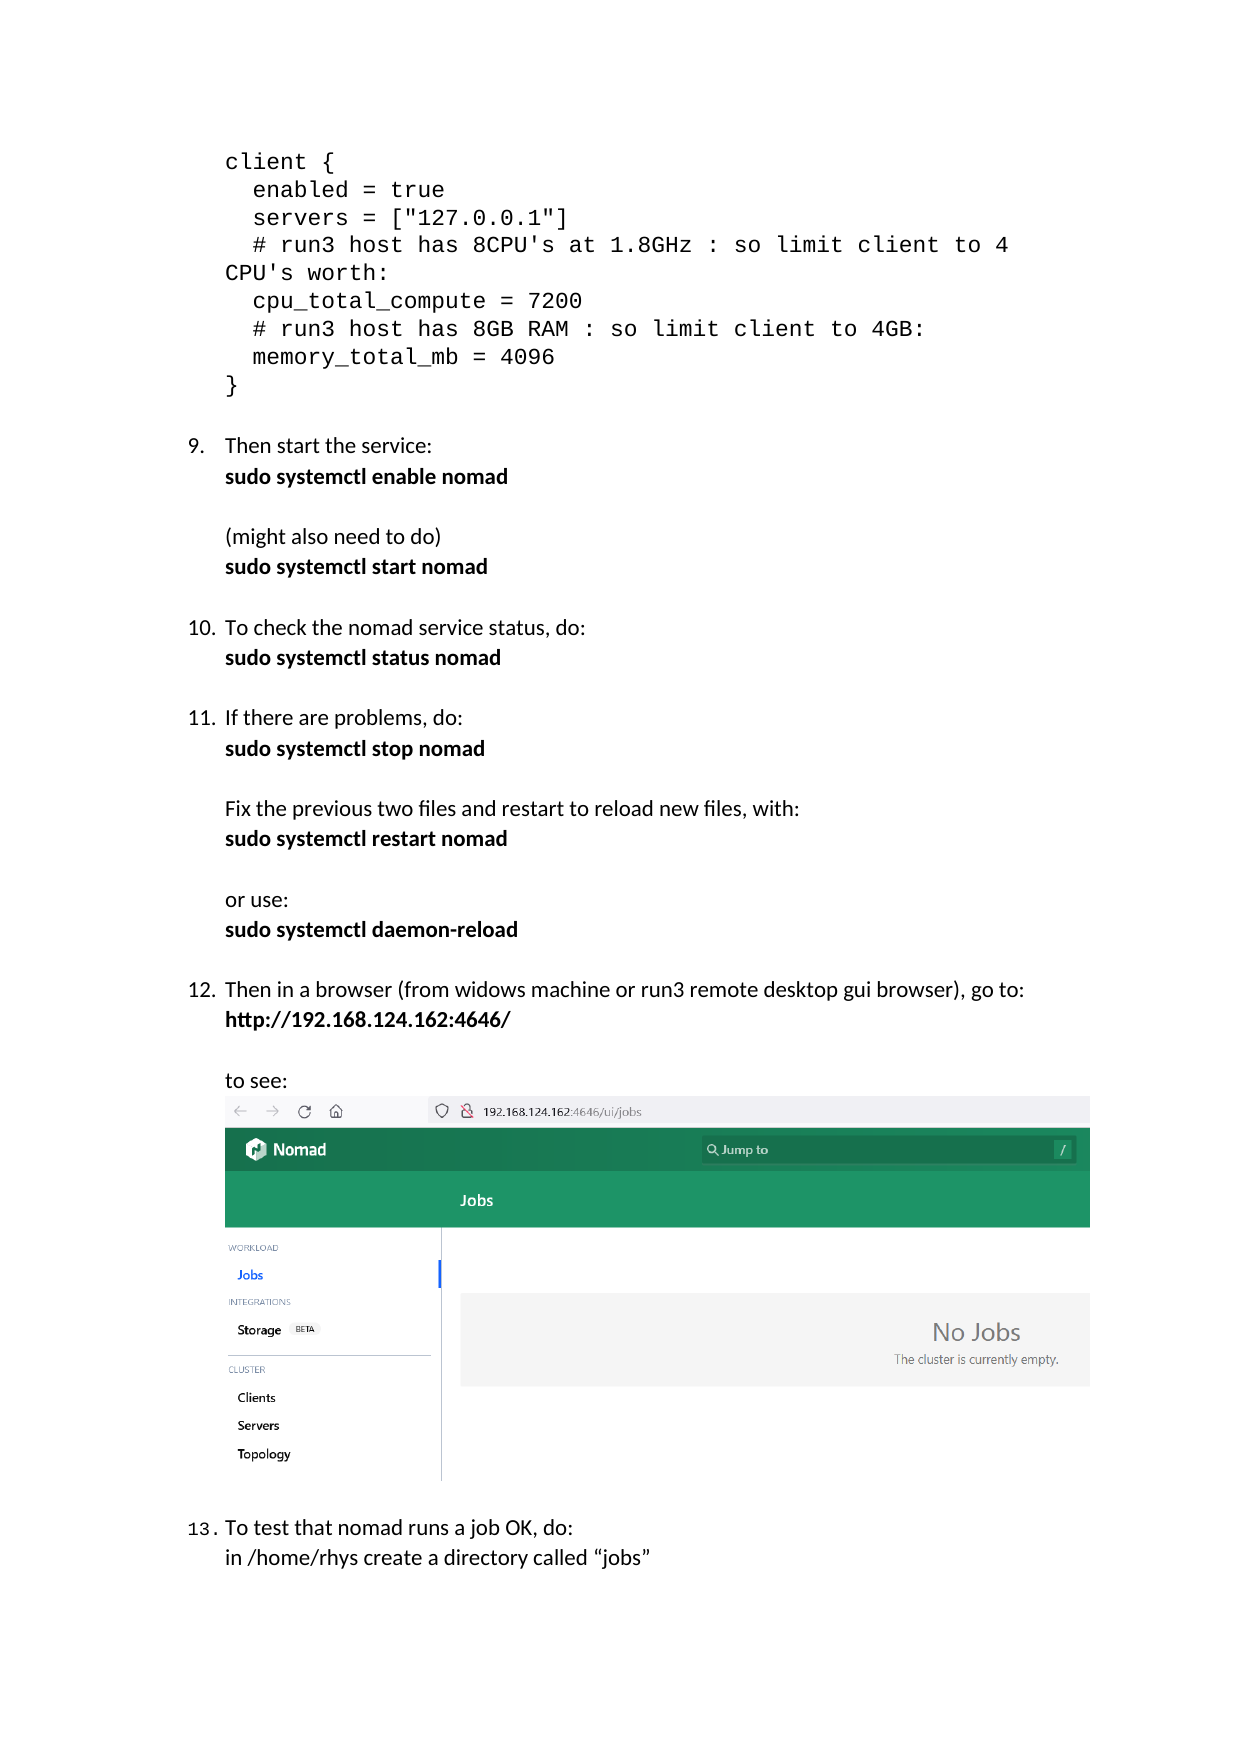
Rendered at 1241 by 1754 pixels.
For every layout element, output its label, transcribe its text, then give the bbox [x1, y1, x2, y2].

list cpu_total_compute = 7200 [225, 289, 1090, 316]
list memory_total_mb = 4096 [225, 345, 1090, 371]
list # run3 host has 8CPU's at 1.8GHz : so limit client to 4 CPU's worth: [225, 234, 1090, 288]
list (might also need to do) sudo systemctl start nomad [225, 522, 1090, 611]
list servers = ["127.0.0.1"] [225, 206, 1090, 232]
list } [225, 373, 1090, 429]
list enabled = true [225, 178, 1090, 204]
picture [225, 1096, 1090, 1481]
list Then start the service: sudo systemctl enable nomad [187, 432, 1090, 520]
list client { [225, 150, 1090, 176]
list If there are problems, do: sudo systemctl stop nomad Fix the previous two files and restart to reload new files, with: sudo systemctl restart nomad or use: sudo systemctl daemon-reload [187, 703, 1090, 973]
list # run3 host has 8GB RAM : so limit client to 4GB: [225, 317, 1090, 343]
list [187, 1513, 1090, 1602]
list To check the nomad service status, do: sudo systemctl status nomad [187, 613, 1090, 701]
